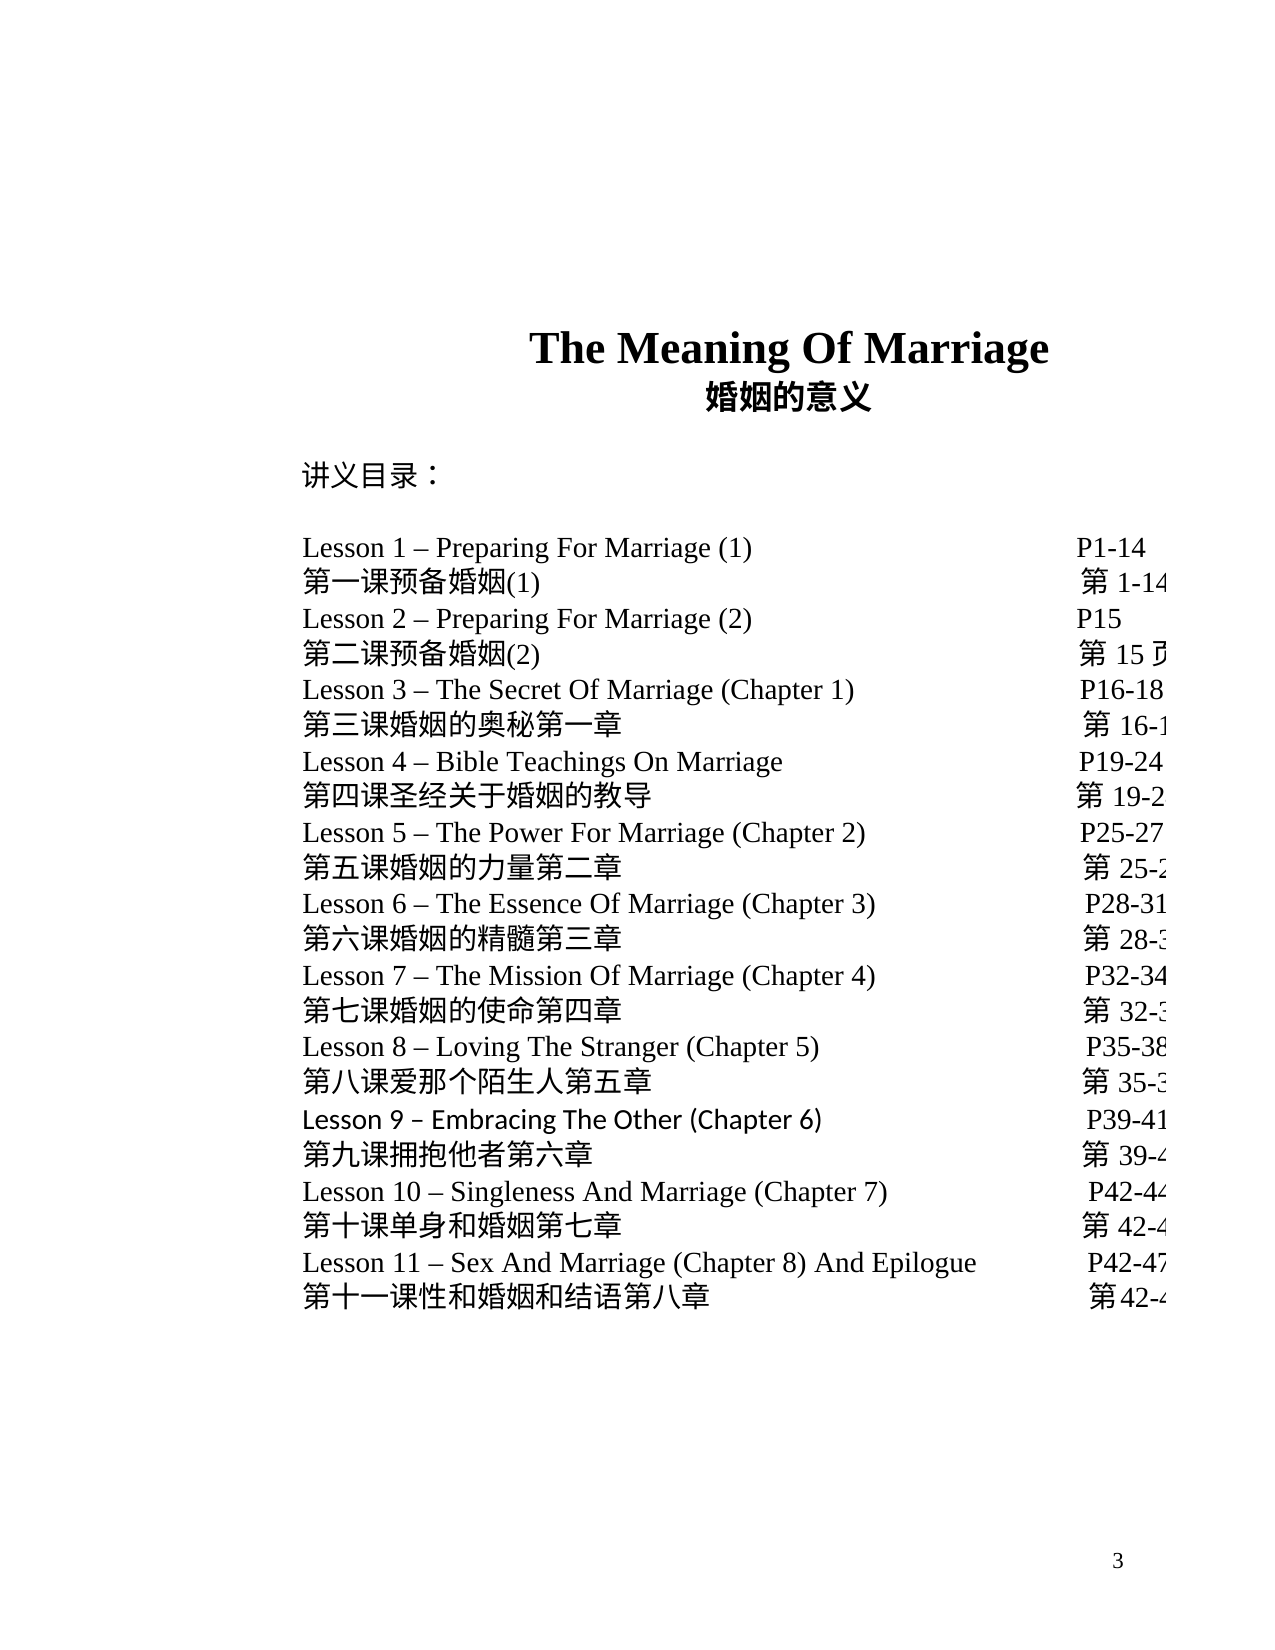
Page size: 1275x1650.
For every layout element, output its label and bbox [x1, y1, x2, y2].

text [150, 156, 1128, 1544]
